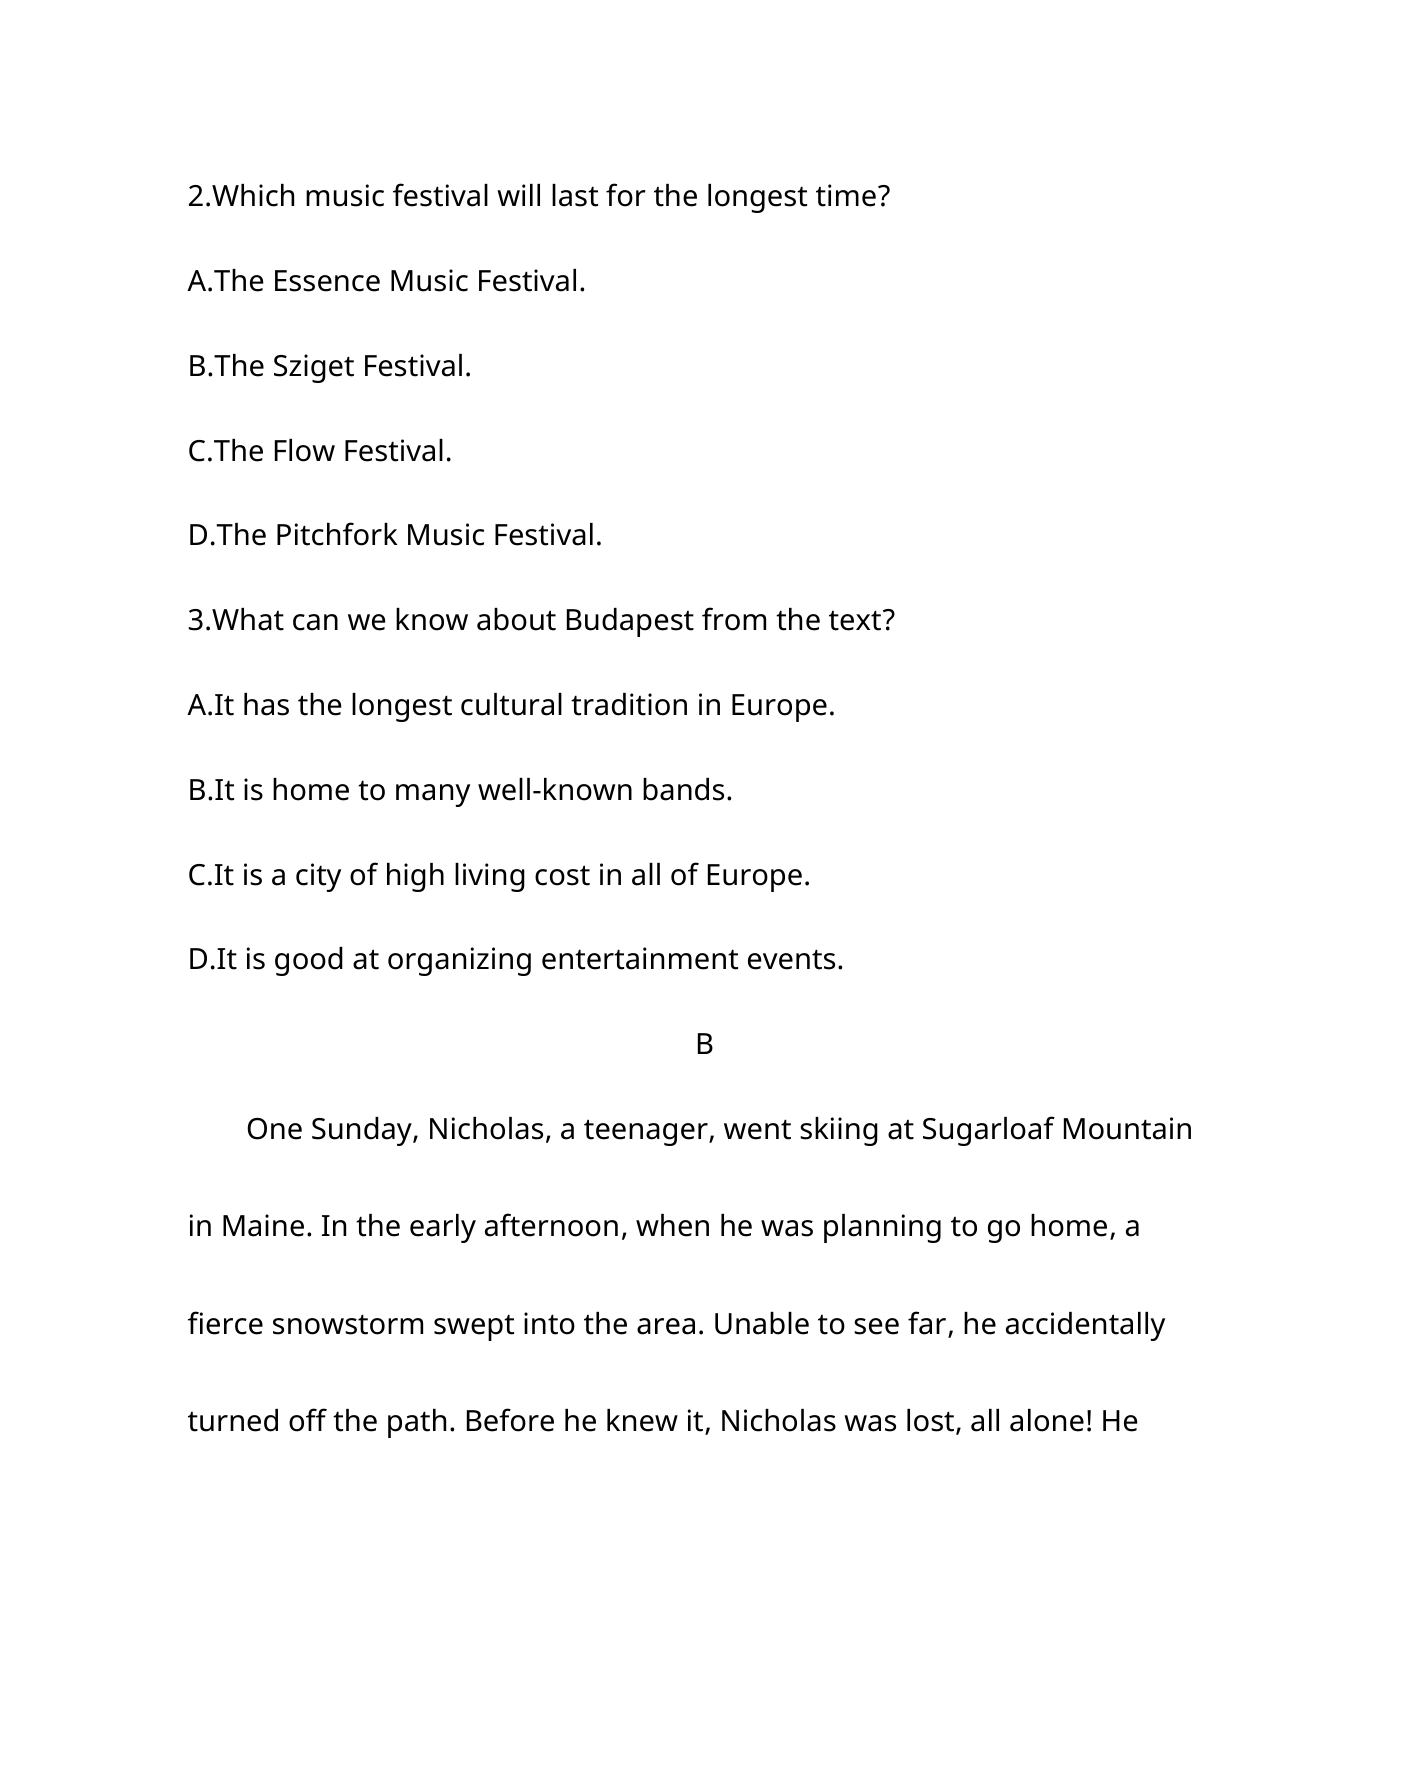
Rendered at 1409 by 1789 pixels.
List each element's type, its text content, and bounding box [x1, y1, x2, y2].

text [187, 1096, 1221, 1453]
text D.The Pitchfork Music Festival. [187, 502, 1221, 567]
text A.It has the longest cultural tradition in Europe. [187, 672, 1221, 737]
text B [187, 1011, 1221, 1076]
text D.It is good at organizing entertainment events. [187, 926, 1221, 991]
text C.The Flow Festival. [187, 417, 1221, 482]
text A.The Essence Music Festival. [187, 248, 1221, 313]
text B.It is home to many well-known bands. [187, 756, 1221, 821]
text 3.What can we know about Budapest from the text? [187, 587, 1221, 652]
text 2.Which music festival will last for the longest time? [187, 163, 1221, 228]
text C.It is a city of high living cost in all of Europe. [187, 841, 1221, 906]
text B.The Sziget Festival. [187, 332, 1221, 397]
